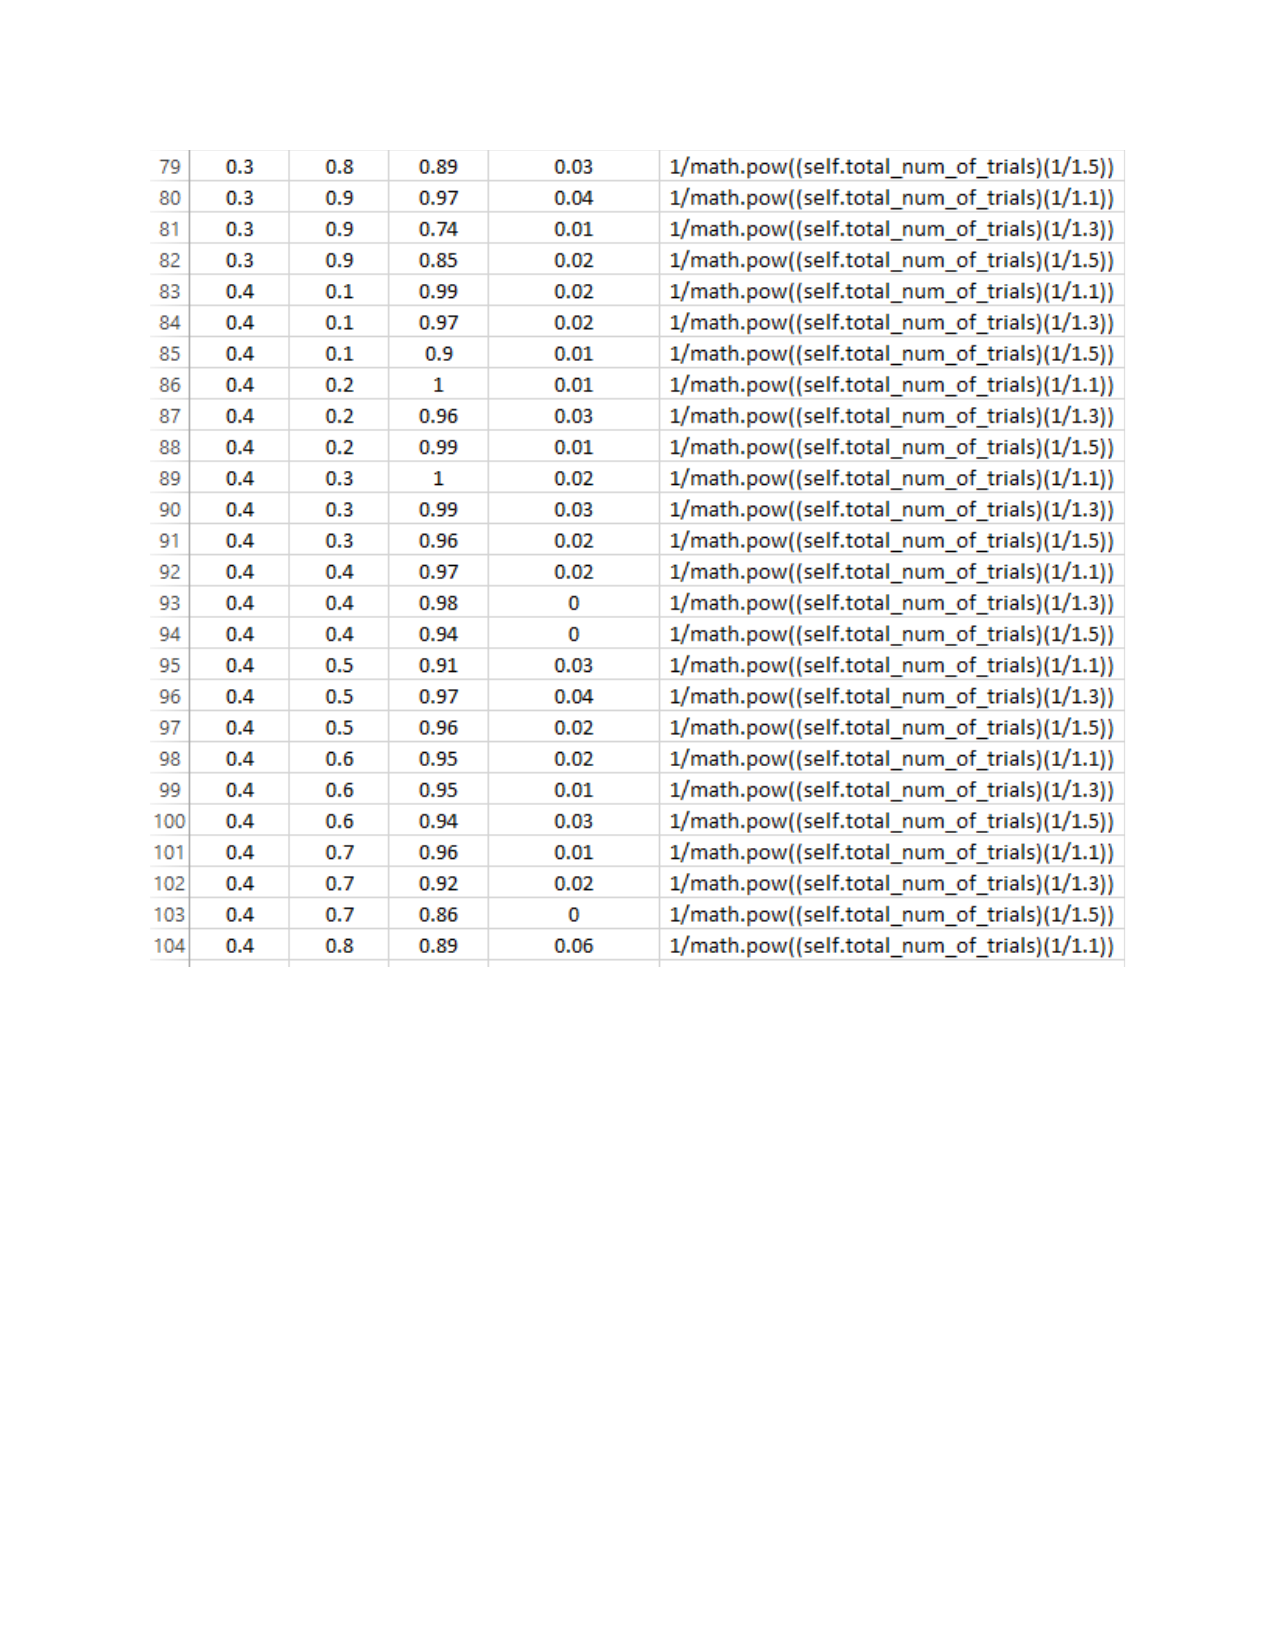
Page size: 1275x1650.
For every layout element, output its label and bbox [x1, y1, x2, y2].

picture [150, 150, 1125, 967]
